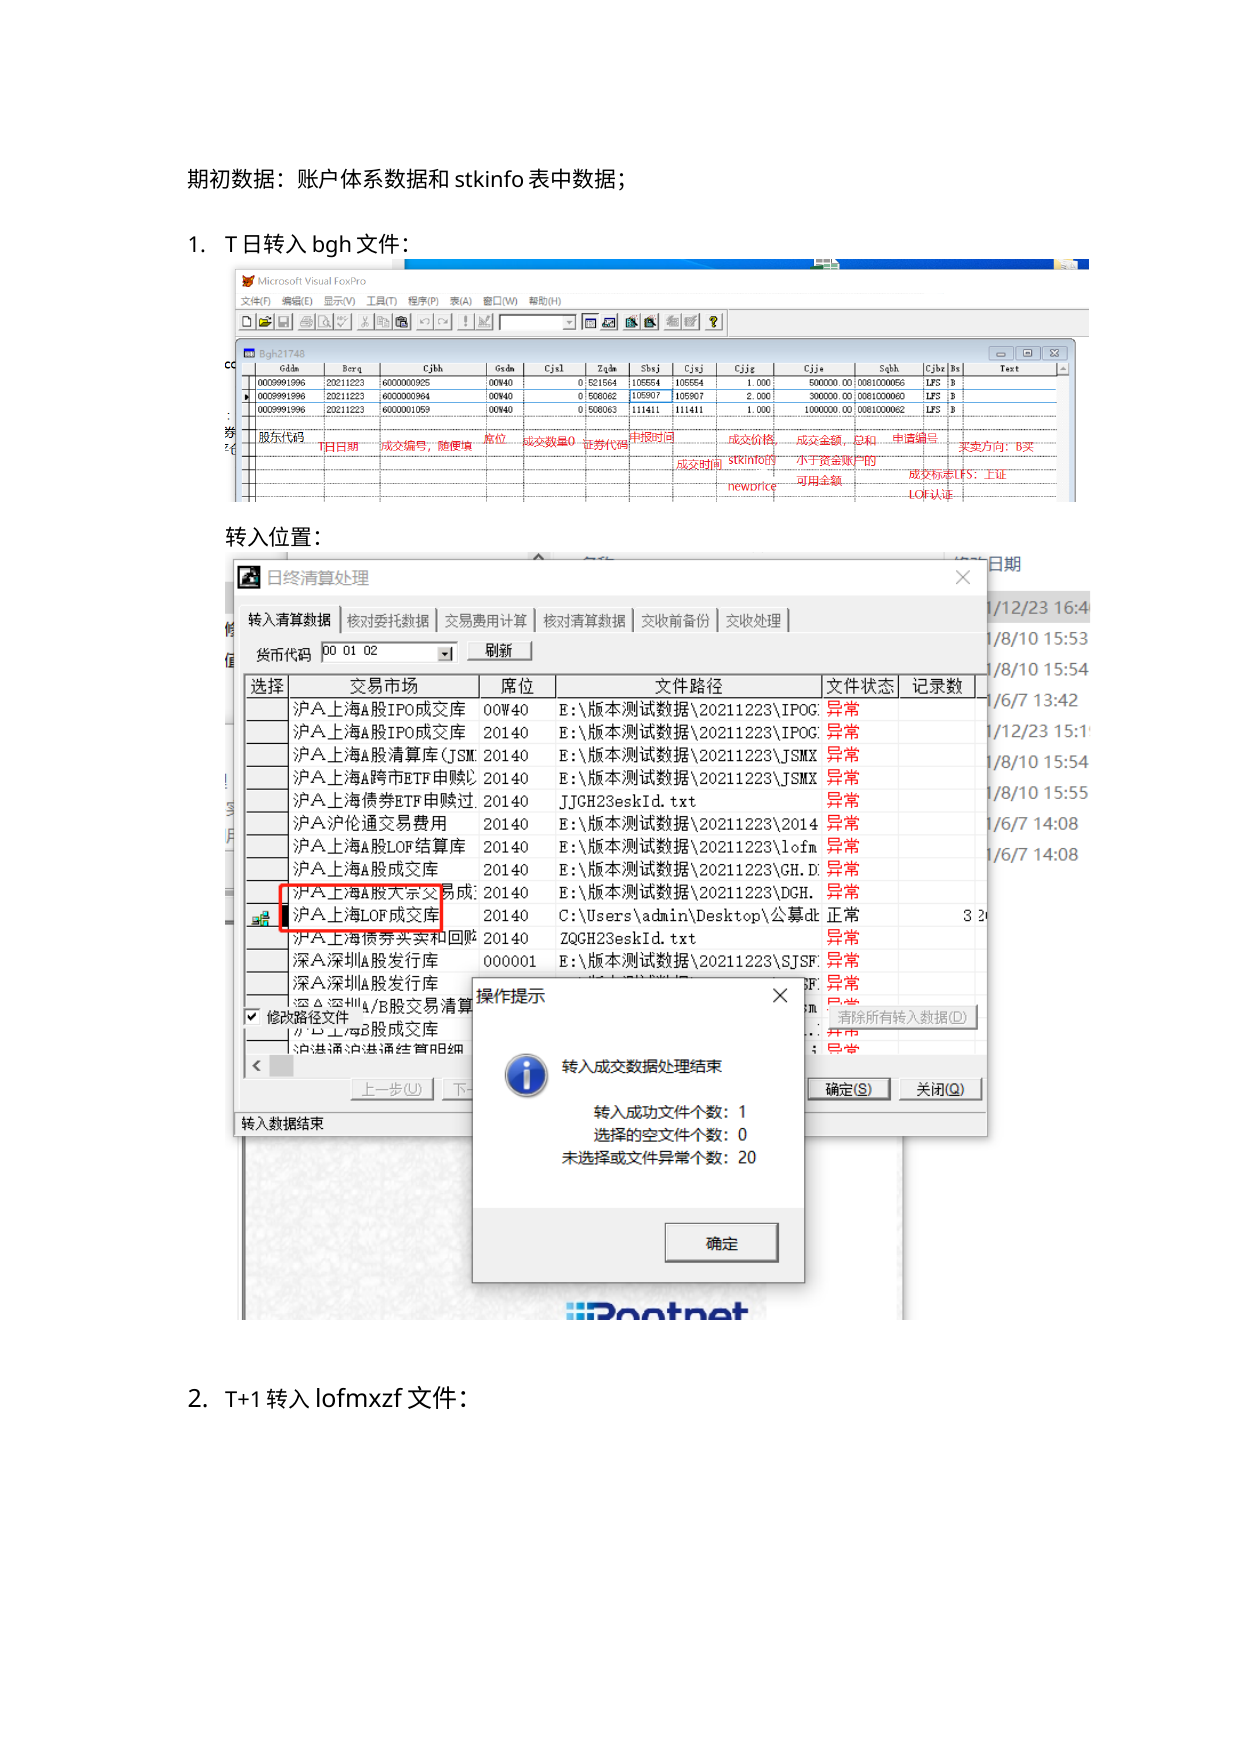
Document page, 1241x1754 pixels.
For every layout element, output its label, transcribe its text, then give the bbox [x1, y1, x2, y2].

picture [225, 259, 1089, 502]
list T+1转入lofmxzf文件： [187, 1364, 1053, 1429]
text 期初数据：账户体系数据和stkinfo表中数据； [187, 162, 1053, 194]
list T日转入bgh文件： [187, 227, 1053, 259]
picture [225, 552, 1091, 1320]
list 转入位置： [225, 519, 1053, 552]
